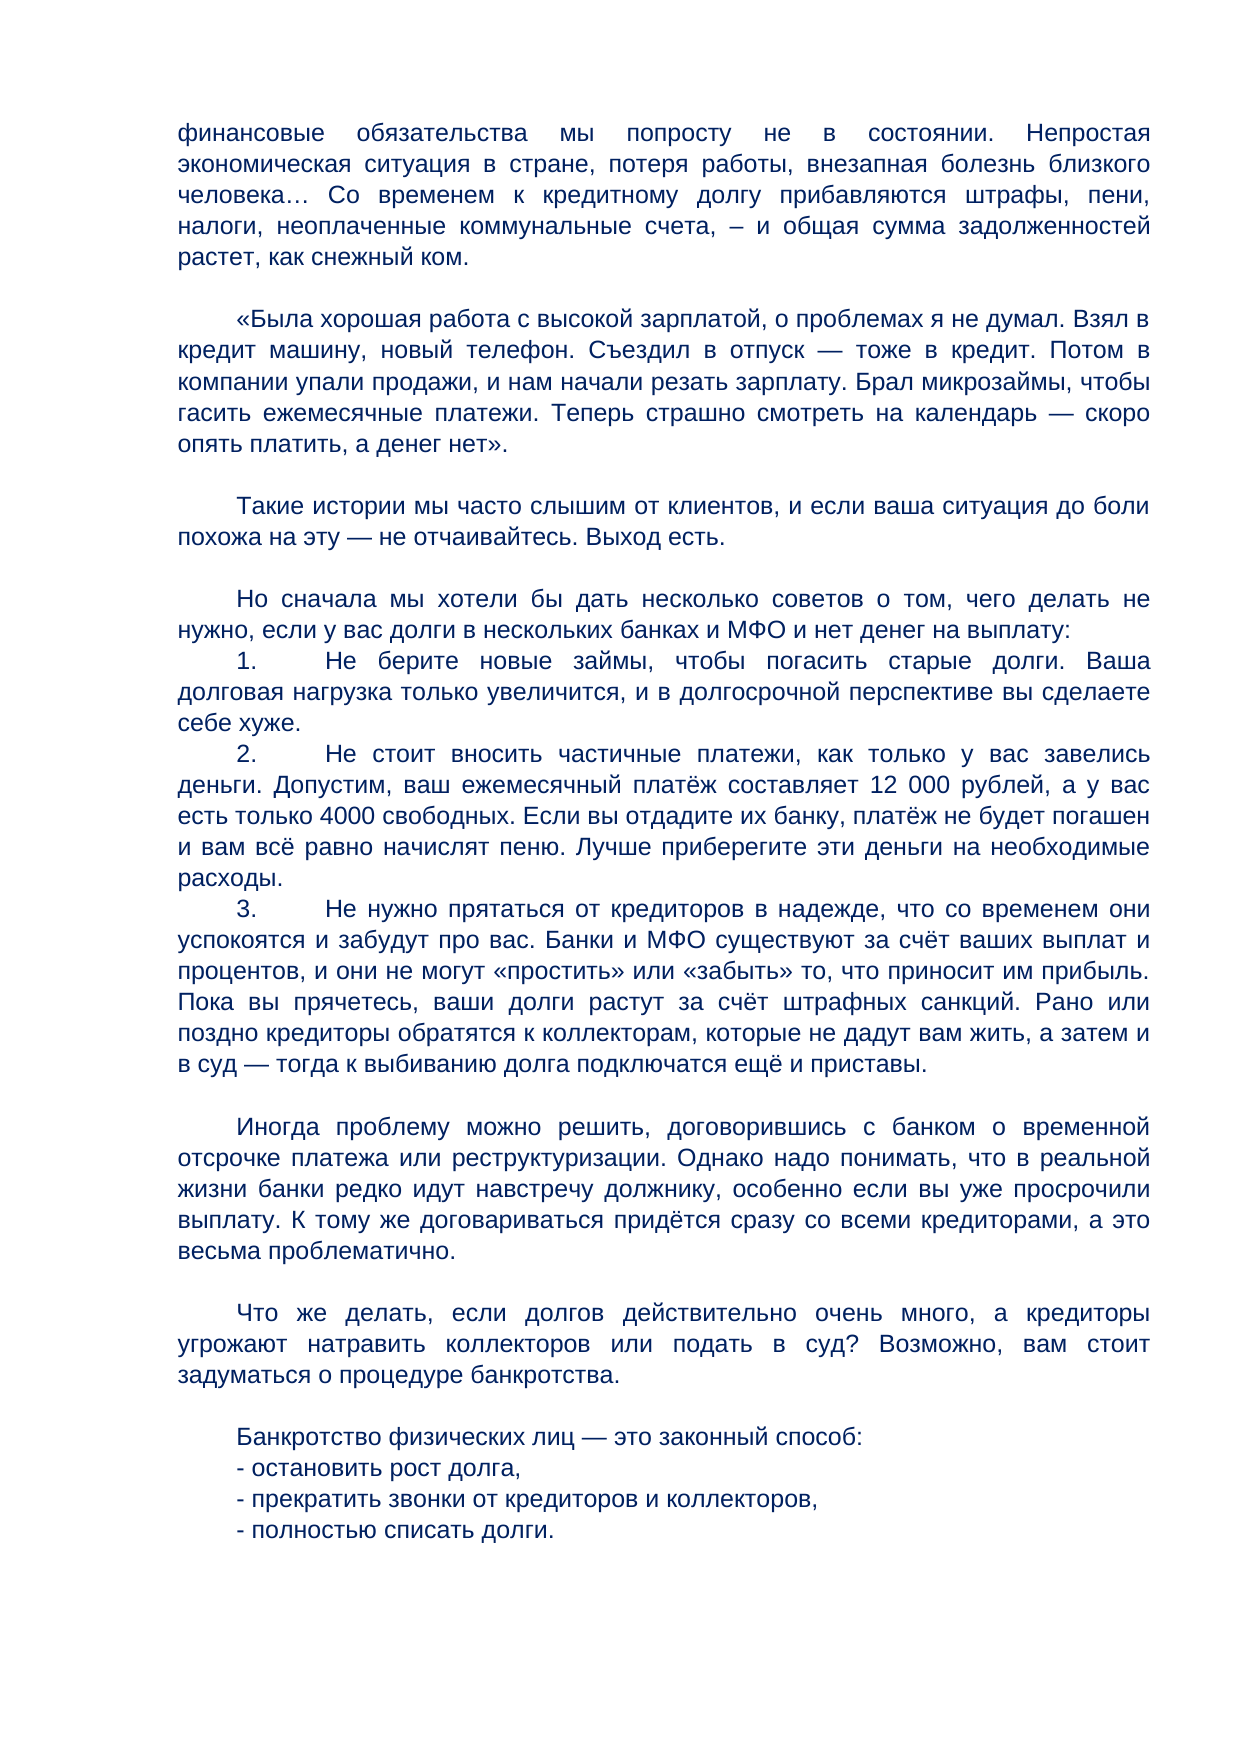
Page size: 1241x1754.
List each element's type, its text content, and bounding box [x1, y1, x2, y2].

text Что же делать, если долгов действительно очень много, а кредиторы угрожают натравить коллекторов или подать в суд? Возможно, вам стоит задуматься о процедуре банкротства. [177, 1298, 1152, 1388]
list Не нужно прятаться от кредиторов в надежде, что со временем они успокоятся и забудут про вас. Банки и МФО существуют за счёт ваших выплат и процентов, и они не могут «простить» или «забыть» то, что приносит им прибыль. Пока вы прячетесь, ваши долги растут за счёт штрафных санкций. Рано или поздно кредиторы обратятся к коллекторам, которые не дадут вам жить, а затем и в суд — тогда к выбиванию долга подключатся ещё и приставы. [177, 894, 1152, 1078]
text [177, 118, 1152, 271]
text - полностью списать долги. [177, 1515, 1152, 1544]
text Но сначала мы хотели бы дать несколько советов о том, чего делать не нужно, если у вас долги в нескольких банках и МФО и нет денег на выплату: [177, 584, 1152, 643]
text - остановить рост долга, [177, 1453, 1152, 1482]
text Иногда проблему можно решить, договорившись с банком о временной отсрочке платежа или реструктуризации. Однако надо понимать, что в реальной жизни банки редко идут навстречу должнику, особенно если вы уже просрочили выплату. К тому же договариваться придётся сразу со всеми кредиторами, а это весьма проблематично. [177, 1111, 1152, 1264]
text «Была хорошая работа с высокой зарплатой, о проблемах я не думал. Взял в кредит машину, новый телефон. Съездил в отпуск — тоже в кредит. Потом в компании упали продажи, и нам начали резать зарплату. Брал микрозаймы, чтобы гасить ежемесячные платежи. Теперь страшно смотреть на календарь — скоро опять платить, а денег нет». [177, 304, 1152, 457]
list Не берите новые займы, чтобы погасить старые долги. Ваша долговая нагрузка только увеличится, и в долгосрочной перспективе вы сделаете себе хуже. [177, 646, 1152, 737]
text - прекратить звонки от кредиторов и коллекторов, [177, 1484, 1152, 1513]
list Не стоит вносить частичные платежи, как только у вас завелись деньги. Допустим, ваш ежемесячный платёж составляет 12 000 рублей, а у вас есть только 4000 свободных. Если вы отдадите их банку, платёж не будет погашен и вам всё равно начислят пеню. Лучше приберегите эти деньги на необходимые расходы. [177, 739, 1152, 892]
text Такие истории мы часто слышим от клиентов, и если ваша ситуация до боли похожа на эту — не отчаивайтесь. Выход есть. [177, 491, 1152, 550]
text Банкротство физических лиц — это законный способ: [177, 1422, 1152, 1451]
